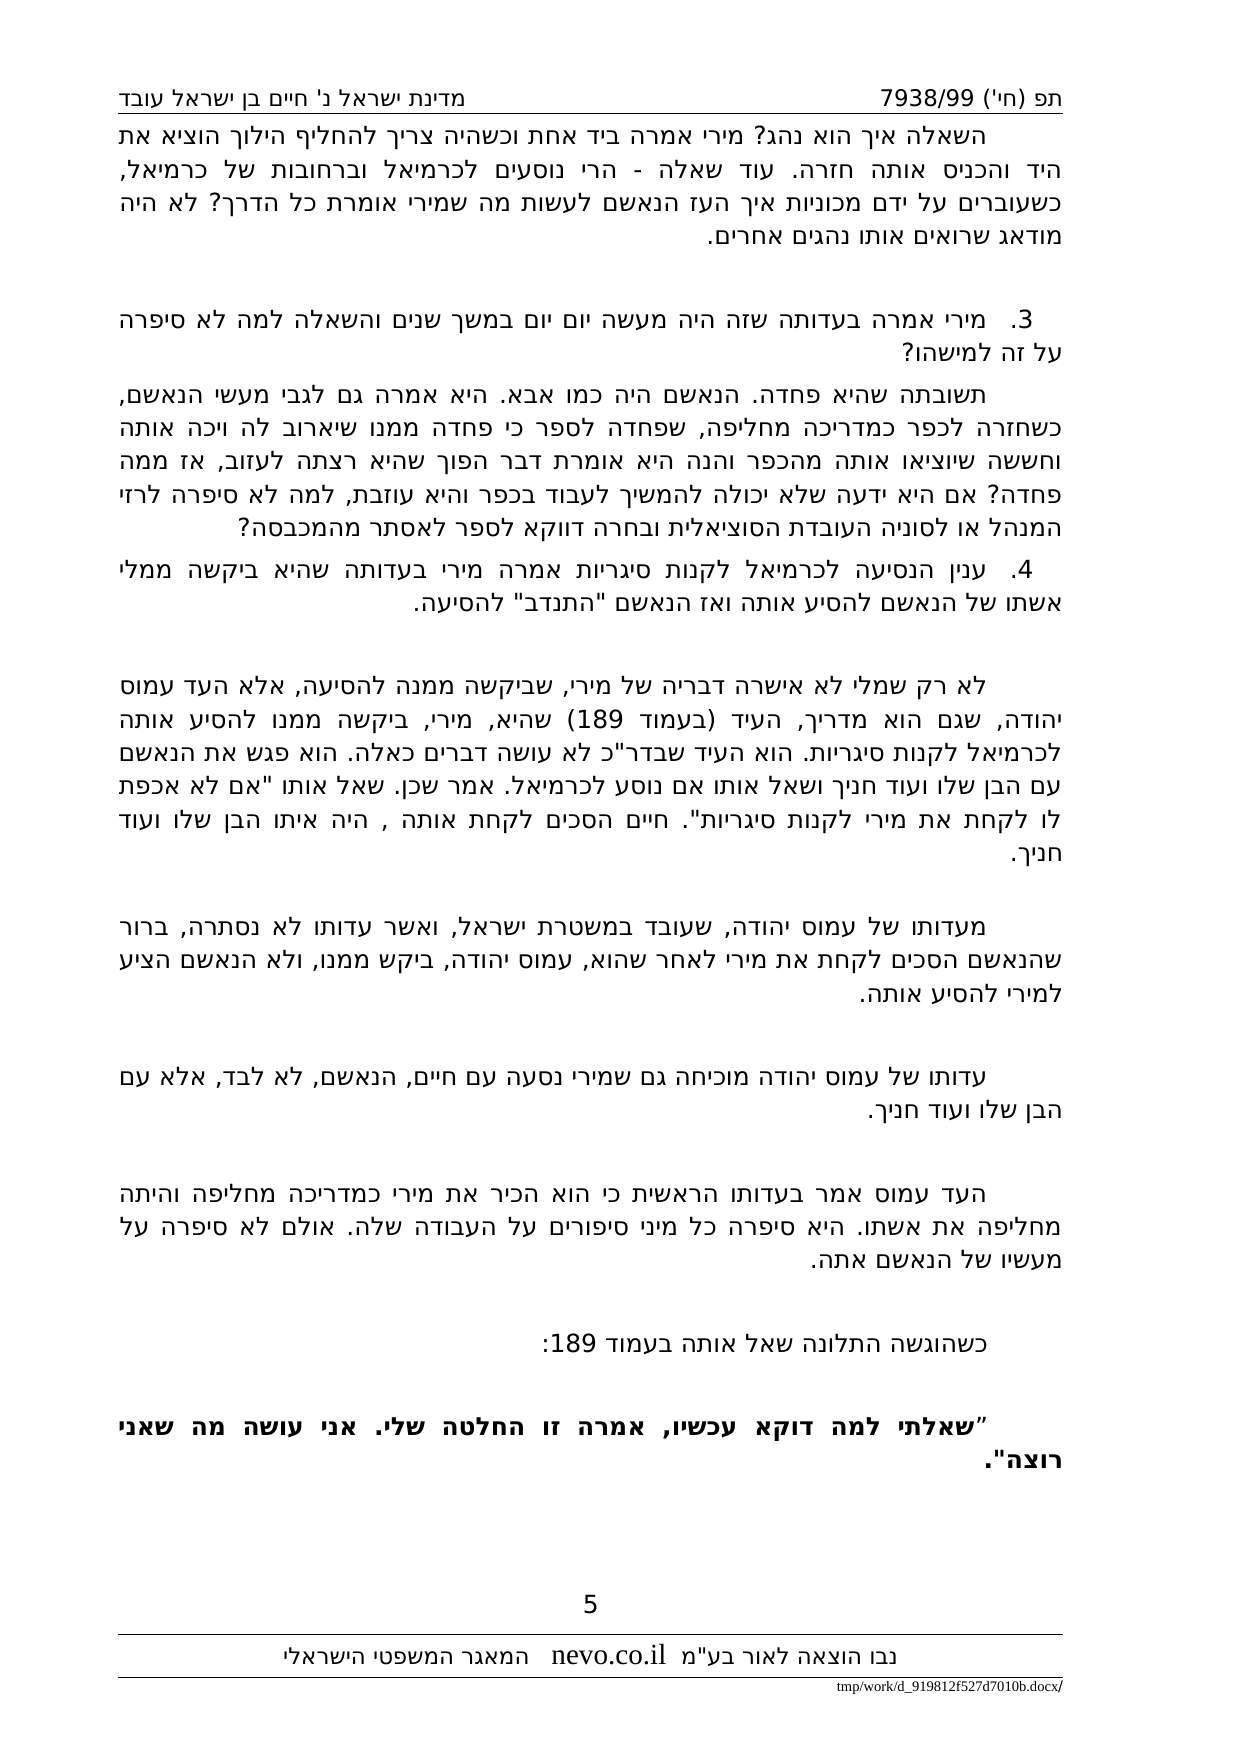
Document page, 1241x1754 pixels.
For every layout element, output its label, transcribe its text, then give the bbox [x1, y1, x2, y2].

text מעדותו של עמוס יהודה, שעובד במשטרת ישראל, ואשר עדותו לא נסתרה, ברור שהנאשם הסכים לקחת את מירי לאחר שהוא, עמוס יהודה, ביקש ממנו, ולא הנאשם הציע למירי להסיע אותה. [118, 909, 1063, 1009]
text ”שאלתי למה דוקא עכשיו, אמרה זו החלטה שלי. אני עושה מה שאני רוצה". [118, 1409, 1063, 1476]
text השאלה איך הוא נהג? מירי אמרה ביד אחת וכשהיה צריך להחליף הילוך הוציא את היד והכניס אותה חזרה. עוד שאלה - הרי נוסעים לכרמיאל וברחובות של כרמיאל, כשעוברים על ידם מכוניות איך העז הנאשם לעשות מה שמירי אומרת כל הדרך? לא היה מודאג שרואים אותו נהגים אחרים. [118, 118, 1063, 251]
text תשובתה שהיא פחדה. הנאשם היה כמו אבא. היא אמרה גם לגבי מעשי הנאשם, כשחזרה לכפר כמדריכה מחליפה, שפחדה לספר כי פחדה ממנו שיארוב לה ויכה אותה וחששה שיוציאו אותה מהכפר והנה היא אומרת דבר הפוך שהיא רצתה לעזוב, אז ממה פחדה? אם היא ידעה שלא יכולה להמשיך לעבוד בכפר והיא עוזבת, למה לא סיפרה לרזי המנהל או לסוניה העובדת הסוציאלית ובחרה דווקא לספר לאסתר מהמכבסה? [118, 376, 1063, 543]
text 3. מירי אמרה בעדותה שזה היה מעשה יום יום במשך שנים והשאלה למה לא סיפרה על זה למישהו? [118, 301, 1063, 368]
text העד עמוס אמר בעדותו הראשית כי הוא הכיר את מירי כמדריכה מחליפה והיתה מחליפה את אשתו. היא סיפרה כל מיני סיפורים על העבודה שלה. אולם לא סיפרה על מעשיו של הנאשם אתה. [118, 1176, 1063, 1276]
text 4. ענין הנסיעה לכרמיאל לקנות סיגריות אמרה מירי בעדותה שהיא ביקשה ממלי אשתו של הנאשם להסיע אותה ואז הנאשם "התנדב" להסיעה. [118, 551, 1063, 618]
text כשהוגשה התלונה שאל אותה בעמוד 189: [118, 1326, 1063, 1359]
text לא רק שמלי לא אישרה דבריה של מירי, שביקשה ממנה להסיעה, אלא העד עמוס יהודה, שגם הוא מדריך, העיד (בעמוד 189) שהיא, מירי, ביקשה ממנו להסיע אותה לכרמיאל לקנות סיגריות. הוא העיד שבדר"כ לא עושה דברים כאלה. הוא פגש את הנאשם עם הבן שלו ועוד חניך ושאל אותו אם נוסע לכרמיאל. אמר שכן. שאל אותו "אם לא אכפת לו לקחת את מירי לקנות סיגריות". חיים הסכים לקחת אותה , היה איתו הבן שלו ועוד חניך.נ [118, 668, 1063, 868]
text עדותו של עמוס יהודה מוכיחה גם שמירי נסעה עם חיים, הנאשם, לא לבד, אלא עם הבן שלו ועוד חניך. [118, 1059, 1063, 1126]
